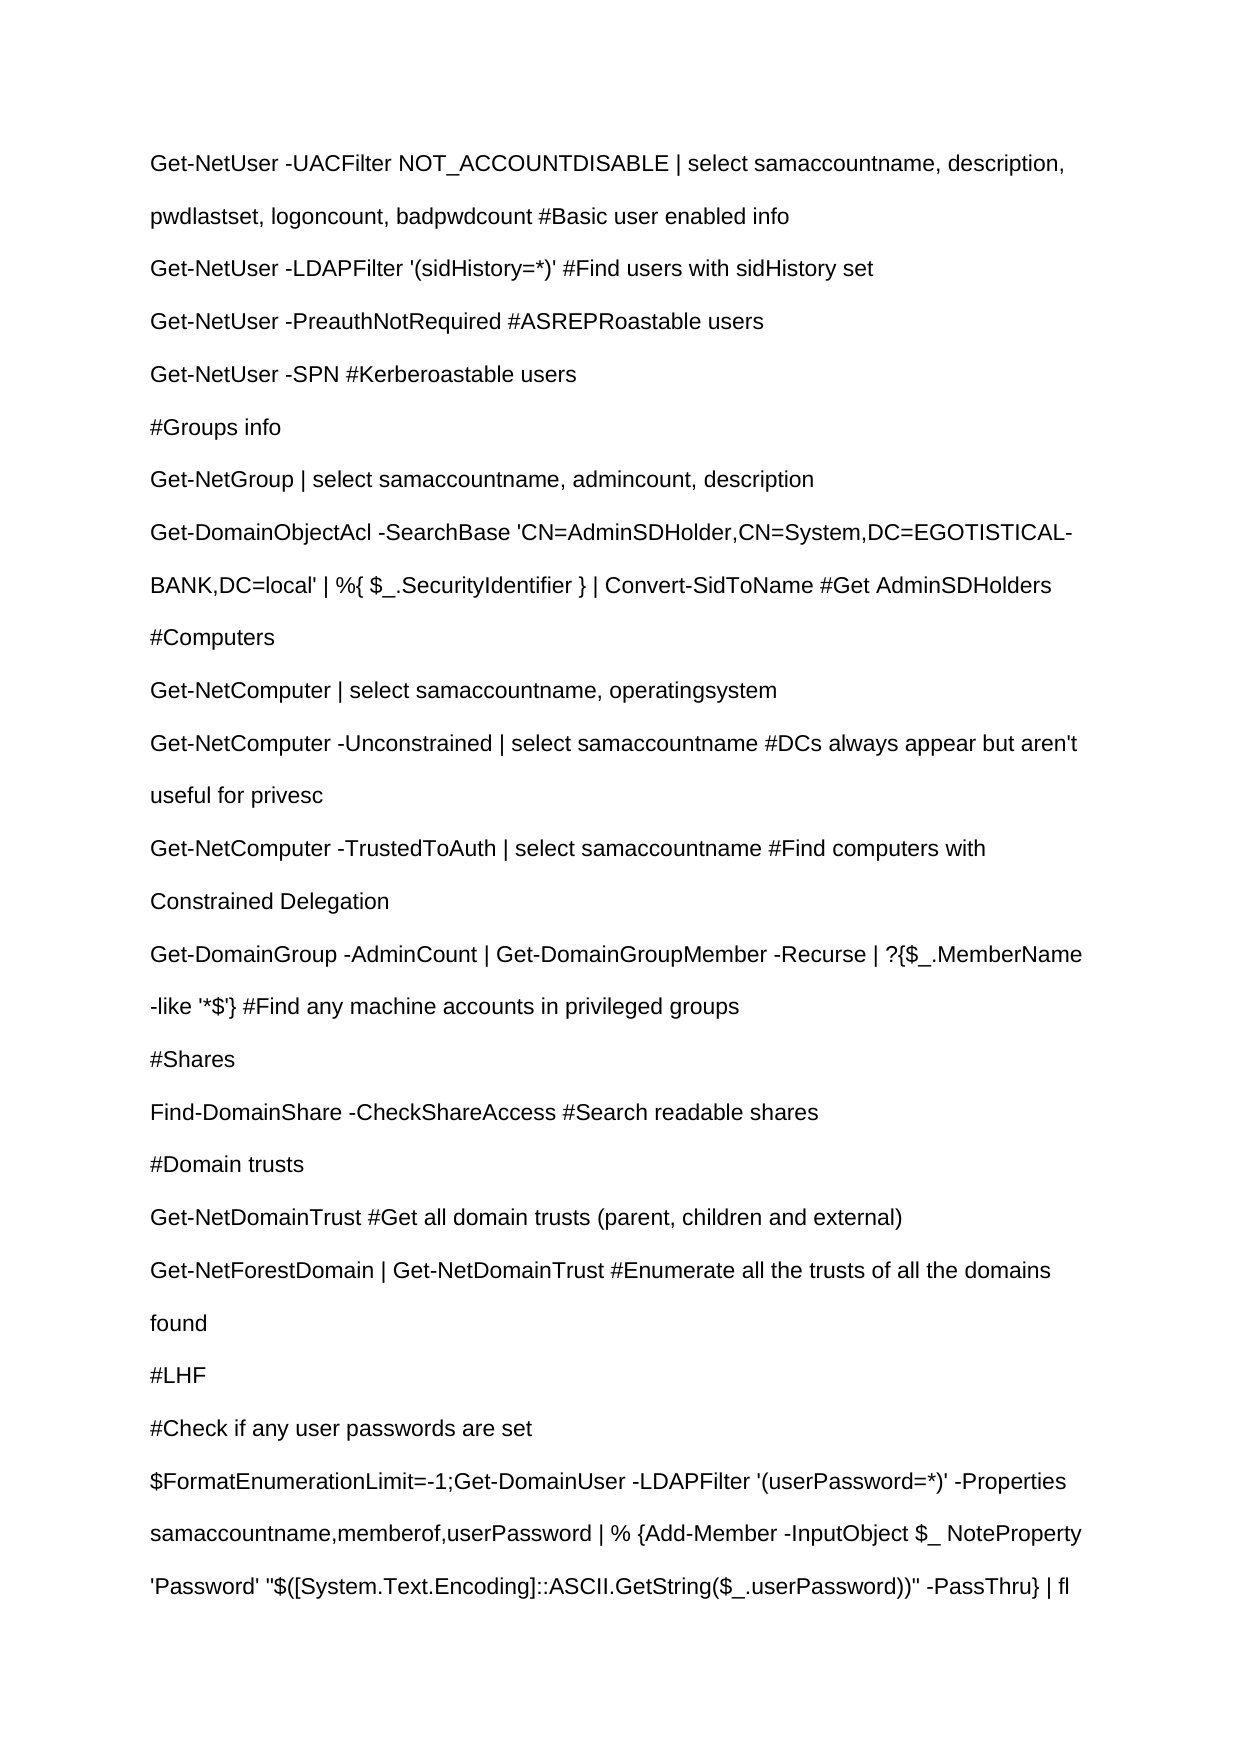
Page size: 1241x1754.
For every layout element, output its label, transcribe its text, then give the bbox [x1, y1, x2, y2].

text Get-NetForestDomain | Get-NetDomainTrust #Enumerate all the trusts of all the domains found [150, 1257, 1090, 1336]
text Get-NetDomainTrust #Get all domain trusts (parent, children and external) [150, 1204, 1090, 1231]
text Find-DomainShare -CheckShareAccess #Search readable shares [150, 1099, 1090, 1125]
text #Domain trusts [150, 1151, 1090, 1178]
text Get-NetUser -PreauthNotRequired #ASREPRoastable users [150, 308, 1090, 334]
text #LHF [150, 1362, 1090, 1389]
text Get-NetUser -UACFilter NOT_ACCOUNTDISABLE | select samaccountname, description, pwdlastset, logoncount, badpwdcount #Basic user enabled info [150, 150, 1090, 229]
text Get-NetComputer | select samaccountname, operatingsystem [150, 677, 1090, 703]
text #Computers [150, 624, 1090, 651]
text #Groups info [150, 413, 1090, 440]
text #Shares [150, 1046, 1090, 1072]
text #Check if any user passwords are set [150, 1415, 1090, 1441]
text Get-NetGroup | select samaccountname, admincount, description [150, 466, 1090, 493]
text Get-NetComputer -Unconstrained | select samaccountname #DCs always appear but aren't useful for privesc [150, 730, 1090, 809]
text Get-DomainGroup -AdminCount | Get-DomainGroupMember -Recurse | ?{$_.MemberName -like '*$'} #Find any machine accounts in privileged groups [150, 941, 1090, 1020]
text Get-NetUser -LDAPFilter '(sidHistory=*)' #Find users with sidHistory set [150, 255, 1090, 282]
text $FormatEnumerationLimit=-1;Get-DomainUser -LDAPFilter '(userPassword=*)' -Properties samaccountname,memberof,userPassword | % {Add-Member -InputObject $_ NoteProperty 'Password' "$([System.Text.Encoding]::ASCII.GetString($_.userPassword))" -PassThru} | fl [150, 1468, 1090, 1599]
text Get-DomainObjectAcl -SearchBase 'CN=AdminSDHolder,CN=System,DC=EGOTISTICAL-BANK,DC=local' | %{ $_.SecurityIdentifier } | Convert-SidToName #Get AdminSDHolders [150, 519, 1090, 598]
text Get-NetComputer -TrustedToAuth | select samaccountname #Find computers with Constrained Delegation [150, 835, 1090, 914]
text Get-NetUser -SPN #Kerberoastable users [150, 361, 1090, 387]
